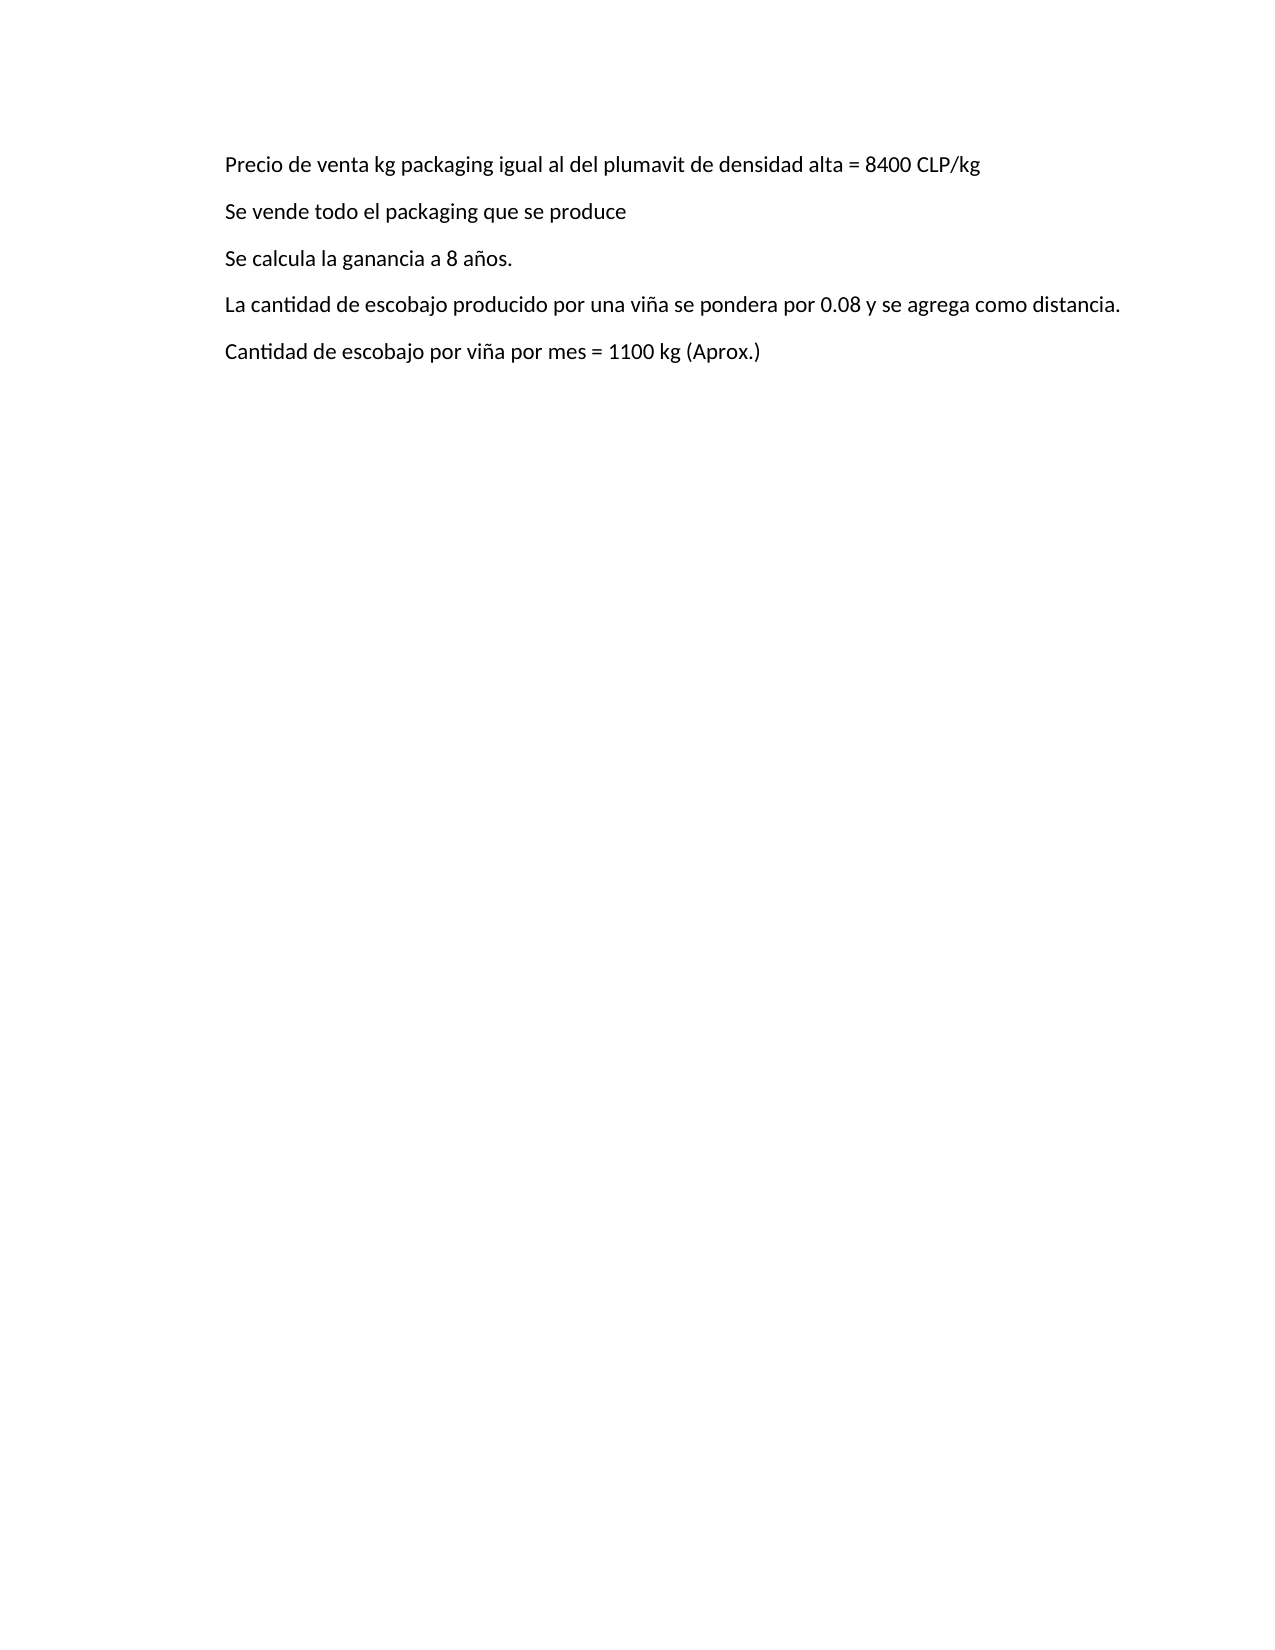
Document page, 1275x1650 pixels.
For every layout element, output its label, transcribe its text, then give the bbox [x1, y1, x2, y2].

text Cantidad de escobajo por viña por mes = 1100 kg (Aprox.) [150, 337, 1125, 366]
text Se calcula la ganancia a 8 años. [150, 244, 1125, 272]
text La cantidad de escobajo producido por una viña se pondera por 0.08 y se agrega como distancia. [150, 291, 1125, 319]
text Precio de venta kg packaging igual al del plumavit de densidad alta = 8400 CLP/kg [150, 150, 1125, 178]
text Se vende todo el packaging que se produce [150, 197, 1125, 225]
